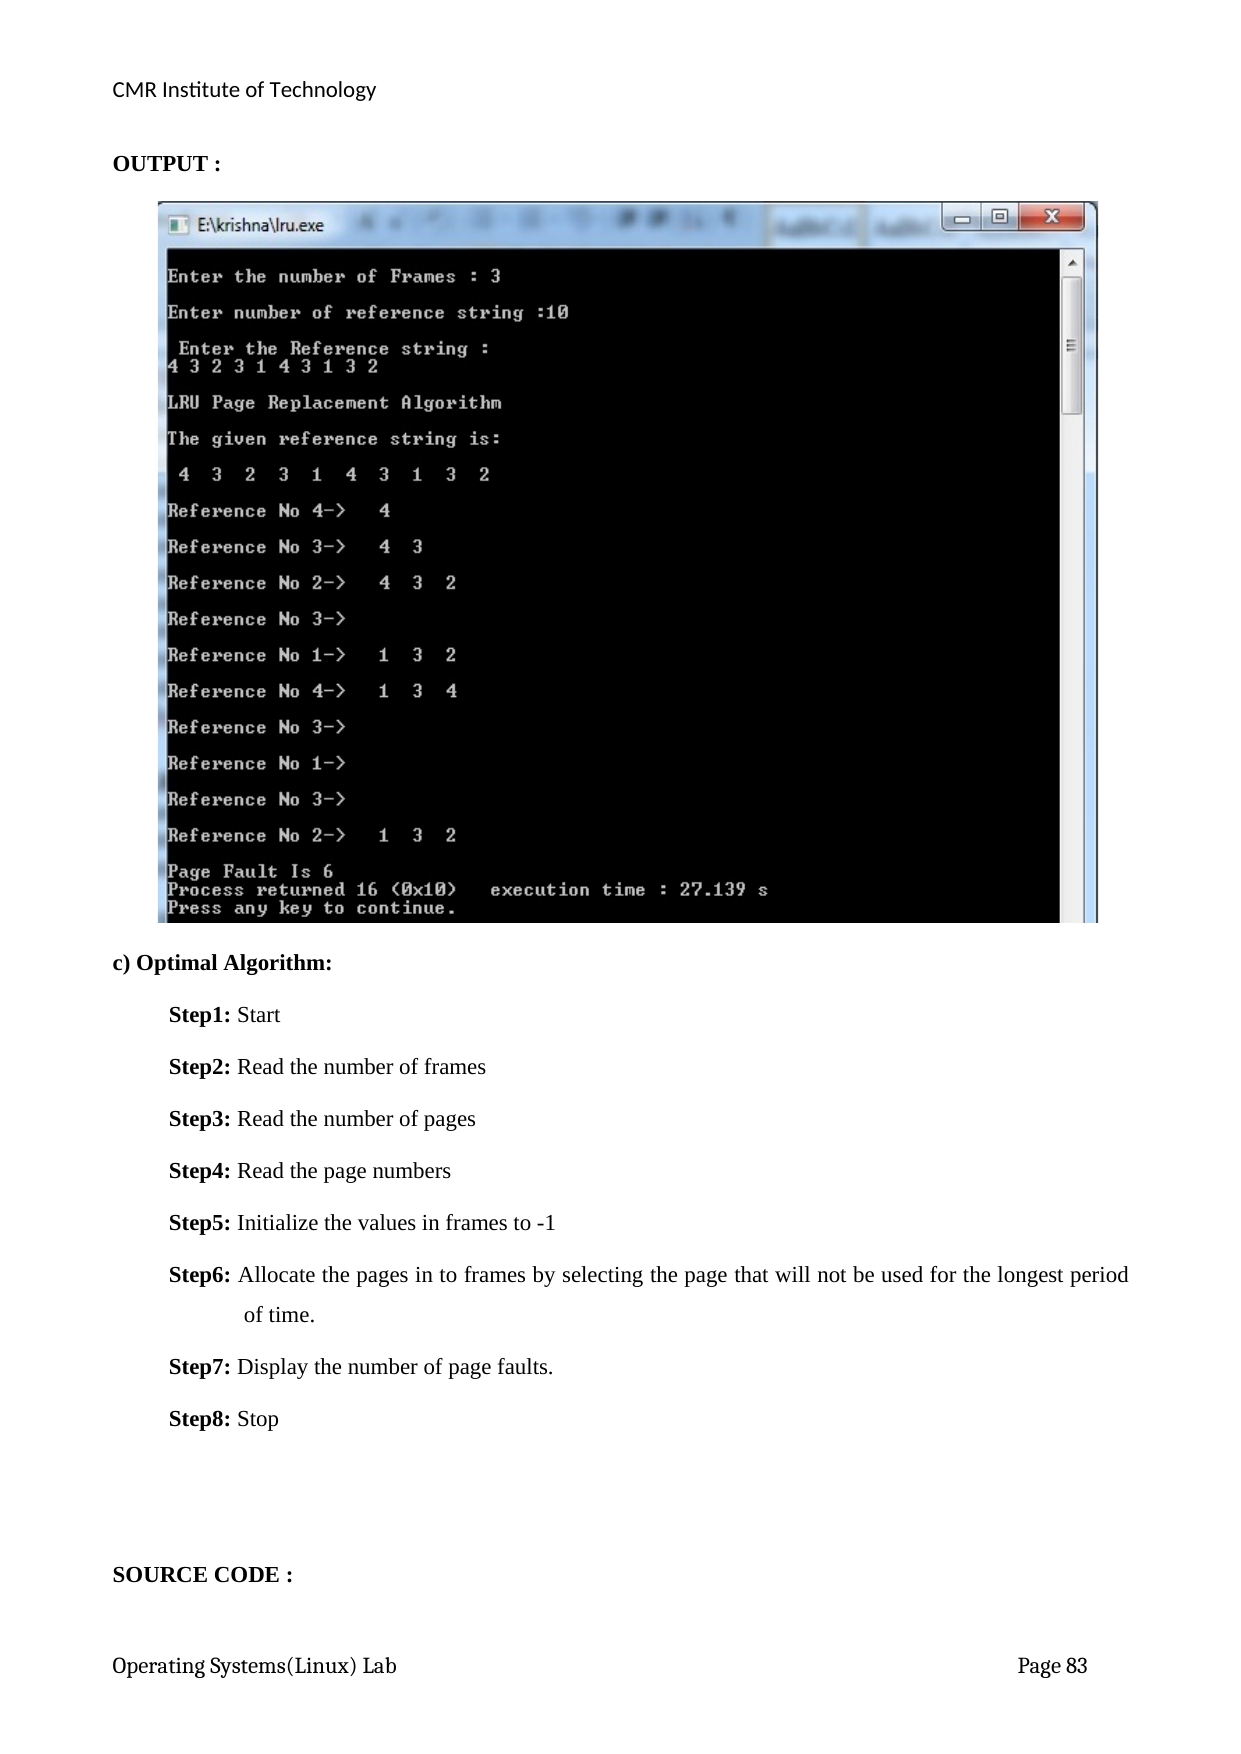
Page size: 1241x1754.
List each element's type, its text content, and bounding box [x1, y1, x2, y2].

text Step1: Start [112, 1001, 1130, 1028]
text Step4: Read the page numbers [112, 1157, 1130, 1184]
text Step5: Initialize the values in frames to -1 [112, 1209, 1130, 1236]
text OUTPUT : [112, 150, 1130, 176]
text Step8: Stop [112, 1405, 1130, 1431]
text Step7: Display the number of page faults. [112, 1353, 1130, 1379]
picture [157, 201, 1099, 923]
text SOURCE CODE : [112, 1561, 1144, 1587]
text c) Optimal Algorithm: [112, 949, 1130, 976]
text Step3: Read the number of pages [112, 1105, 1130, 1132]
text Step2: Read the number of frames [112, 1053, 1130, 1080]
text Step6: Allocate the pages in to frames by selecting the page that will not be used for the longest period of time. [169, 1261, 1130, 1327]
